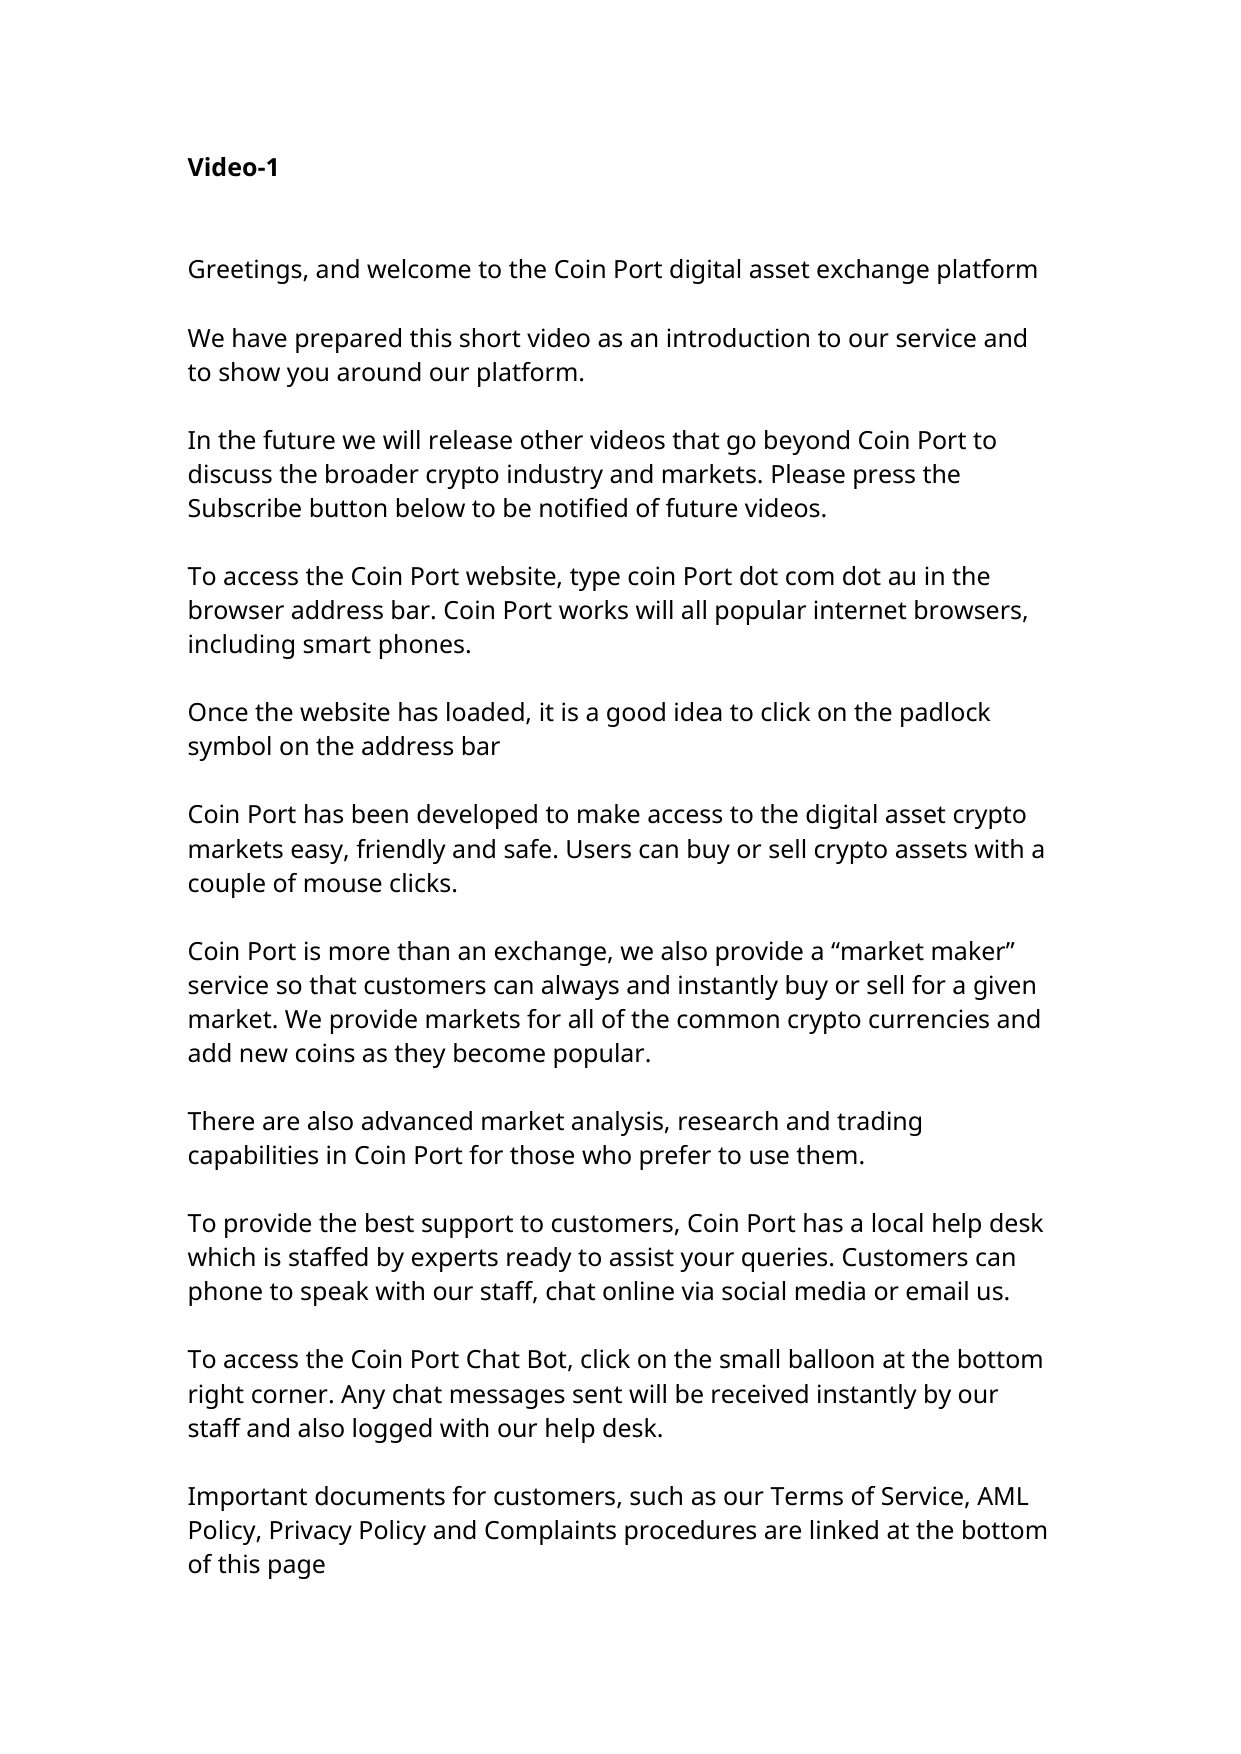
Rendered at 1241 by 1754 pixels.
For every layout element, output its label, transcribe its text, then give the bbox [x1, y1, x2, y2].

text Once the website has loaded, it is a good idea to click on the padlock symbol on the address bar [187, 695, 1053, 763]
text We have prepared this short video as an introduction to our service and to show you around our platform. [187, 320, 1053, 388]
text There are also advanced market analysis, research and trading capabilities in Coin Port for those who prefer to use them. [187, 1104, 1053, 1172]
text Greetings, and welcome to the Coin Port digital asset exchange platform [187, 252, 1053, 286]
text To access the Coin Port Chat Bot, click on the small balloon at the bottom right corner. Any chat messages sent will be received instantly by our staff and also logged with our help desk. [187, 1342, 1053, 1444]
text Coin Port has been developed to make access to the digital asset crypto markets easy, friendly and safe. Users can buy or sell crypto assets with a couple of mouse clicks. [187, 797, 1053, 899]
text To provide the best support to customers, Coin Port has a local help desk which is staffed by experts ready to assist your queries. Customers can phone to speak with our staff, chat online via social media or email us. [187, 1206, 1053, 1308]
text Video-1 [187, 150, 1053, 184]
text Important documents for customers, such as our Terms of Service, AML Policy, Privacy Policy and Complaints procedures are linked at the bottom of this page [187, 1478, 1053, 1581]
text To access the Coin Port website, type coin Port dot com dot au in the browser address bar. Coin Port works will all popular internet browsers, including smart phones. [187, 559, 1053, 661]
text Coin Port is more than an exchange, we also provide a “market maker” service so that customers can always and instantly buy or sell for a given market. We provide markets for all of the common crypto currencies and add new coins as they become popular. [187, 933, 1053, 1070]
text In the future we will release other videos that go beyond Coin Port to discuss the broader crypto industry and markets. Please press the Subscribe button below to be notified of future videos. [187, 422, 1053, 525]
